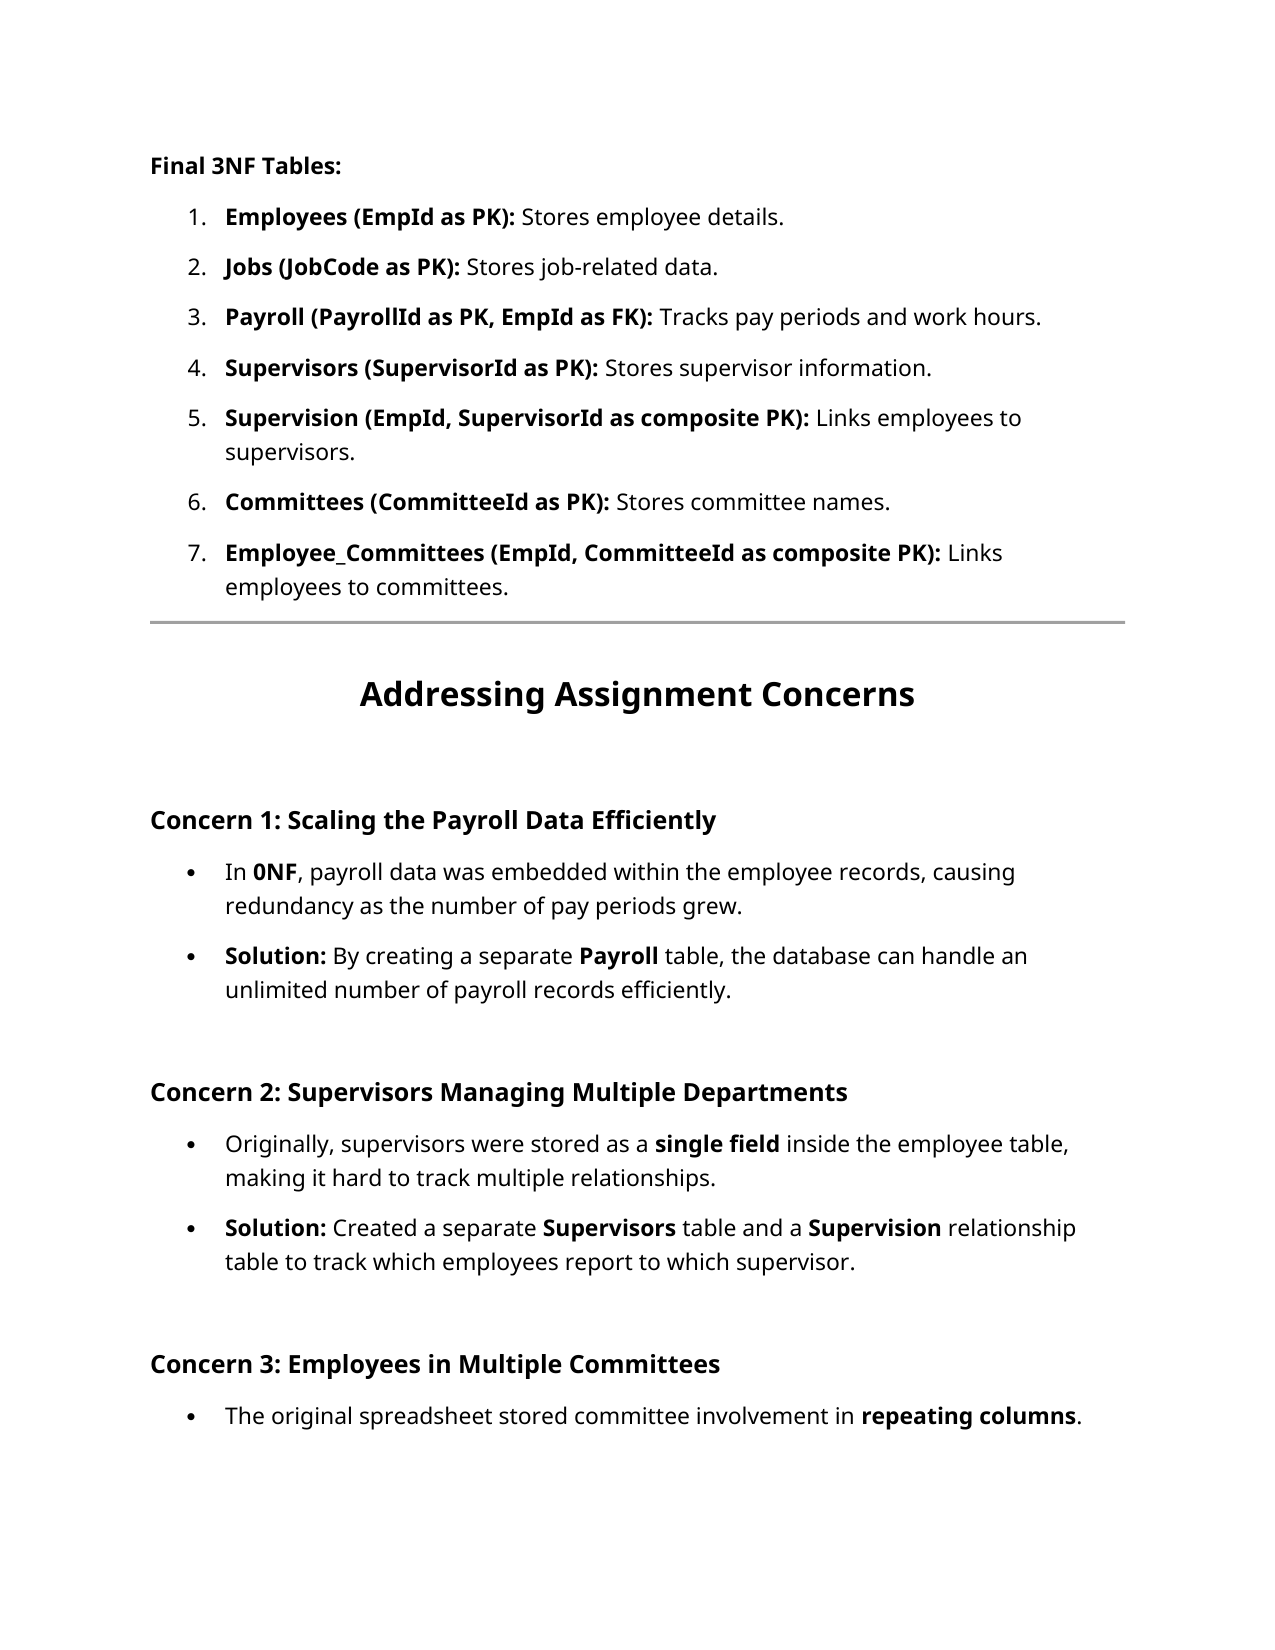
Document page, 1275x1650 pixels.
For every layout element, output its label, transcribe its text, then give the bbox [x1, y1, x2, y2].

text Final 3NF Tables: [150, 150, 1125, 181]
list Solution: Created a separate Supervisors table and a Supervision relationship table to track which employees report to which supervisor. [187, 1212, 1125, 1277]
list Supervisors (SupervisorId as PK): Stores supervisor information. [187, 352, 1125, 383]
list In 0NF, payroll data was embedded within the employee records, causing redundancy as the number of pay periods grew. [187, 856, 1125, 921]
list Originally, supervisors were stored as a single field inside the employee table, making it hard to track multiple relationships. [187, 1128, 1125, 1193]
text Concern 2: Supervisors Managing Multiple Departments [150, 1075, 1125, 1109]
text Concern 3: Employees in Multiple Committees [150, 1347, 1125, 1381]
list Payroll (PayrollId as PK, EmpId as FK): Tracks pay periods and work hours. [187, 301, 1125, 332]
text Addressing Assignment Concerns [150, 671, 1125, 717]
list Employees (EmpId as PK): Stores employee details. [187, 200, 1125, 232]
list Jobs (JobCode as PK): Stores job-related data. [187, 251, 1125, 282]
list The original spreadsheet stored committee involvement in repeating columns. [187, 1400, 1125, 1432]
text Concern 1: Scaling the Payroll Data Efficiently [150, 802, 1125, 837]
list Committees (CommitteeId as PK): Stores committee names. [187, 486, 1125, 517]
list Employee_Committees (EmpId, CommitteeId as composite PK): Links employees to committees. [187, 537, 1125, 602]
list Solution: By creating a separate Payroll table, the database can handle an unlimited number of payroll records efficiently. [187, 940, 1125, 1005]
list Supervision (EmpId, SupervisorId as composite PK): Links employees to supervisors. [187, 402, 1125, 467]
